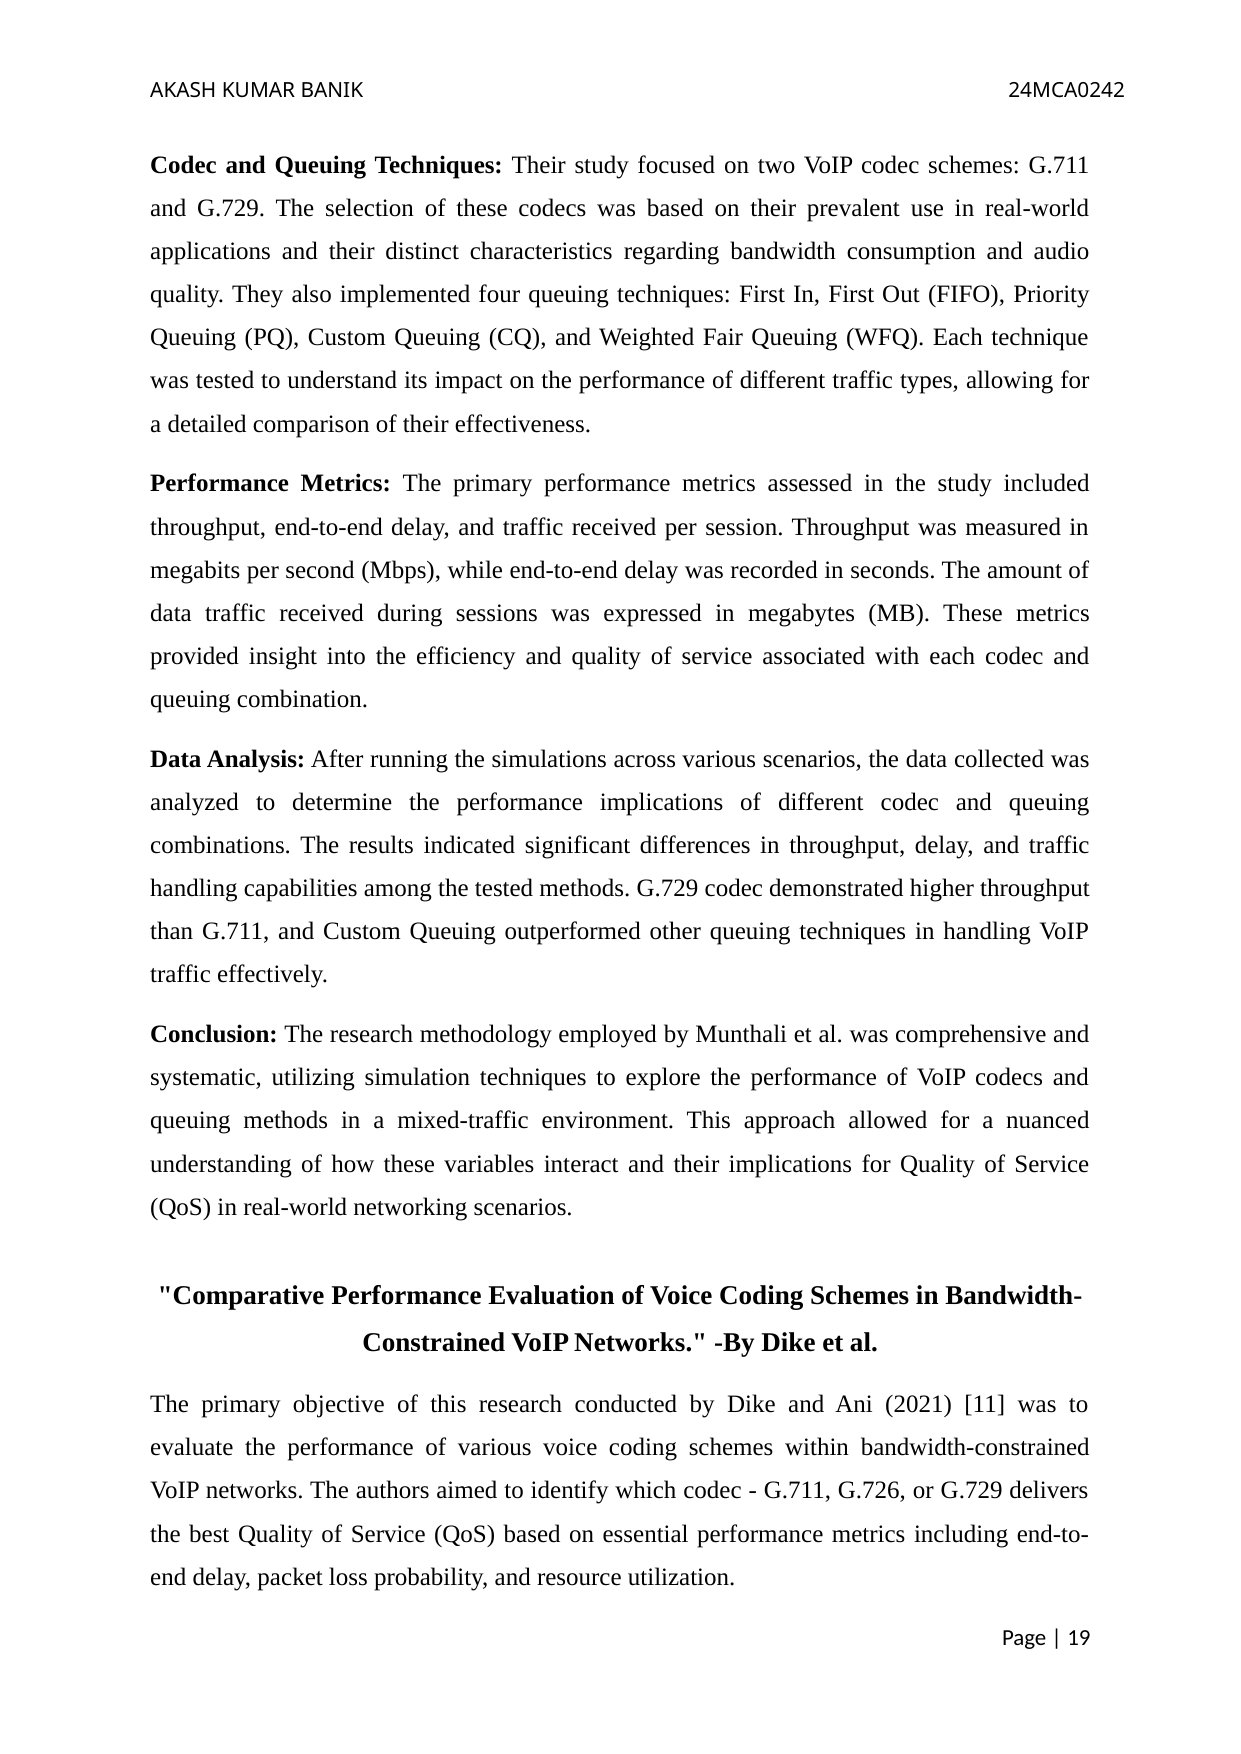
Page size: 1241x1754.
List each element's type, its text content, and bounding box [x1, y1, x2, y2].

text Conclusion: The research methodology employed by Munthali et al. was comprehensive and systematic, utilizing simulation techniques to explore the performance of VoIP codecs and queuing methods in a mixed-traffic environment. This approach allowed for a nuanced understanding of how these variables interact and their implications for Quality of Service (QoS) in real-world networking scenarios. [150, 1019, 1090, 1221]
text "Comparative Performance Evaluation of Voice Coding Schemes in Bandwidth-Constrained VoIP Networks." -By Dike et al. [150, 1279, 1090, 1357]
text Data Analysis: After running the simulations across various scenarios, the data collected was analyzed to determine the performance implications of different codec and queuing combinations. The results indicated significant differences in throughput, delay, and traffic handling capabilities among the tested methods. G.729 codec demonstrated higher throughput than G.711, and Custom Queuing outperformed other queuing techniques in handling VoIP traffic effectively. [150, 744, 1090, 988]
text Performance Metrics: The primary performance metrics assessed in the study included throughput, end-to-end delay, and traffic received per session. Throughput was measured in megabits per second (Mbps), while end-to-end delay was recorded in seconds. The amount of data traffic received during sessions was expressed in megabytes (MB). These metrics provided insight into the efficiency and quality of service associated with each codec and queuing combination. [150, 468, 1090, 713]
text Codec and Queuing Techniques: Their study focused on two VoIP codec schemes: G.711 and G.729. The selection of these codecs was based on their prevalent use in real-world applications and their distinct characteristics regarding bandwidth consumption and audio quality. They also implemented four queuing techniques: First In, First Out (FIFO), Priority Queuing (PQ), Custom Queuing (CQ), and Weighted Fair Queuing (WFQ). Each technique was tested to understand its impact on the performance of different traffic types, allowing for a detailed comparison of their effectiveness. [150, 150, 1090, 437]
text The primary objective of this research conducted by Dike and Ani (2021) [11] was to evaluate the performance of various voice coding schemes within bandwidth-constrained VoIP networks. The authors aimed to identify which codec - G.711, G.726, or G.729 delivers the best Quality of Service (QoS) based on essential performance metrics including end-to-end delay, packet loss probability, and resource utilization. [150, 1389, 1090, 1591]
